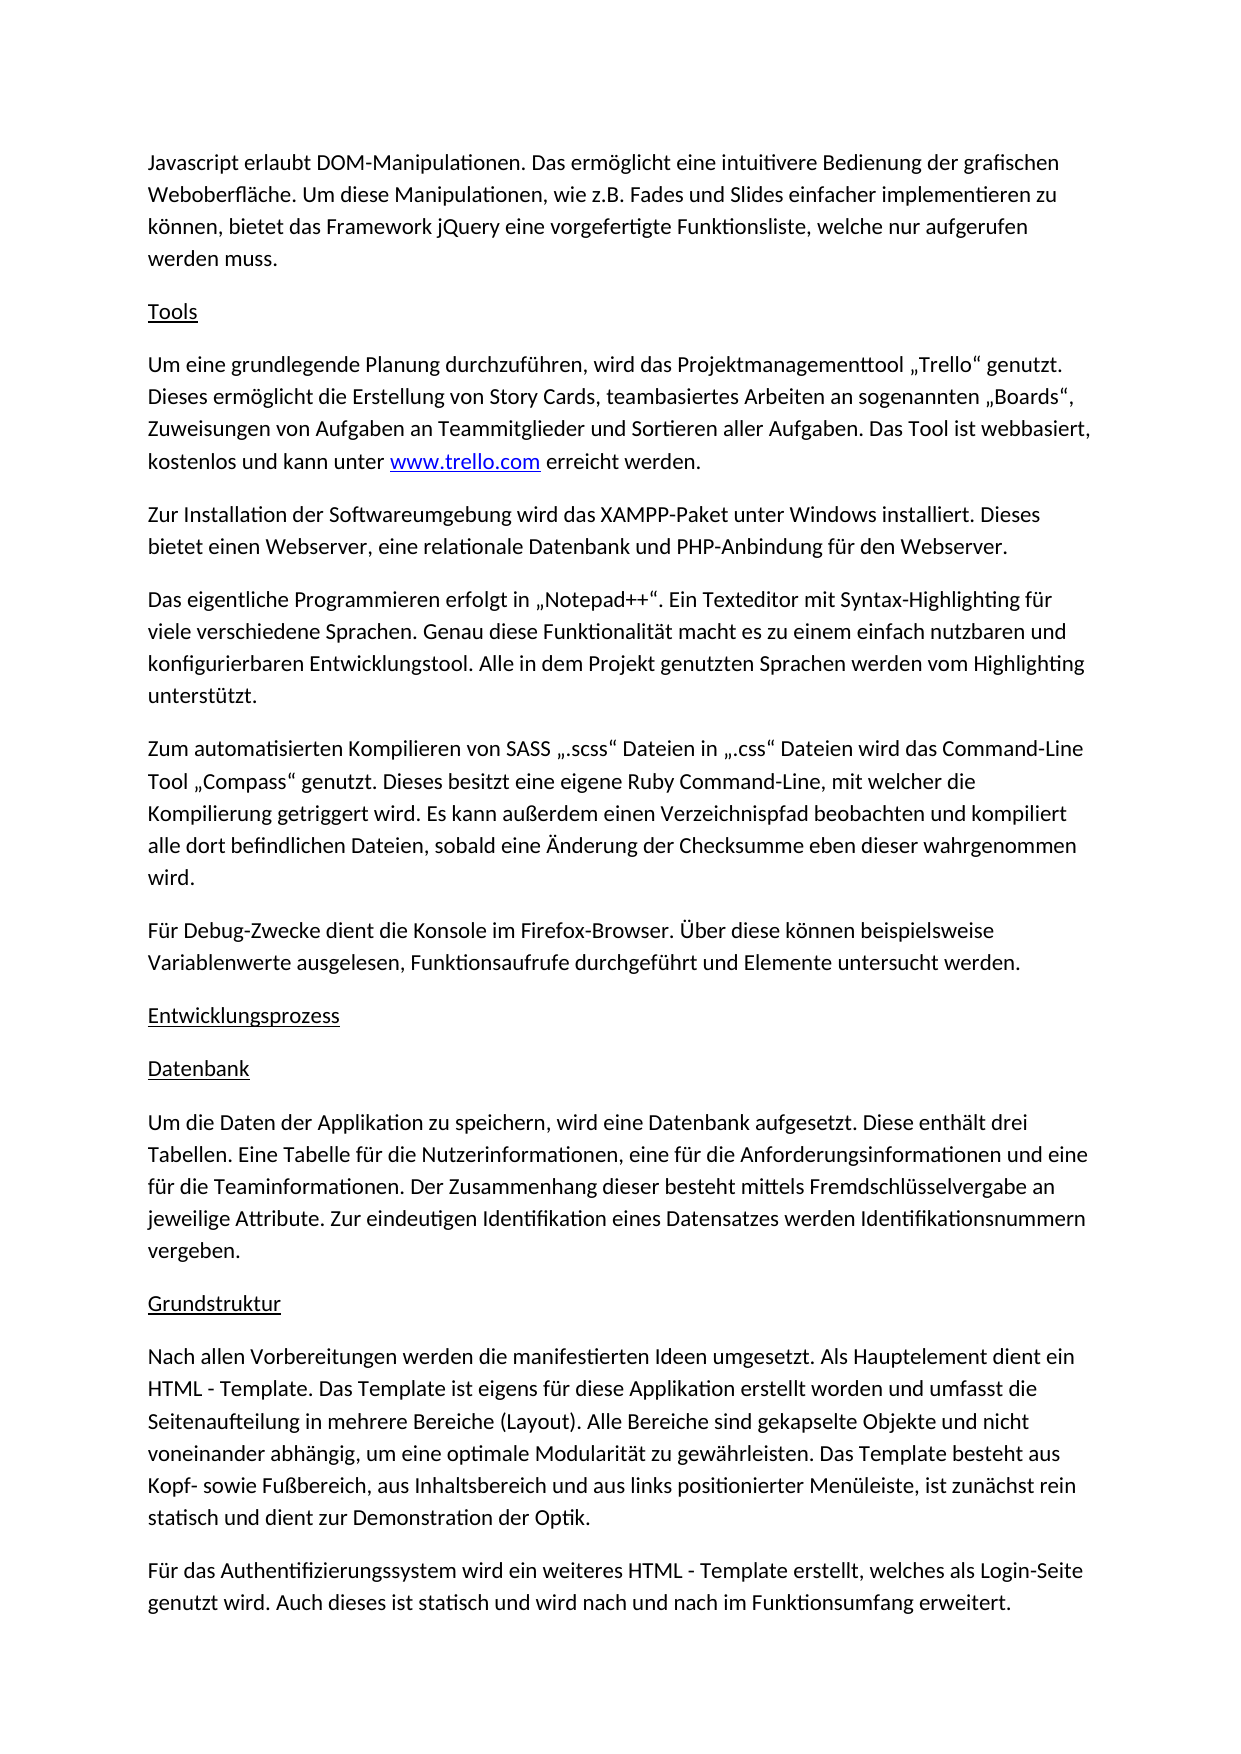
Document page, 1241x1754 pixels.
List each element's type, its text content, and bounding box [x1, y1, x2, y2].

text Entwicklungsprozess [148, 1002, 1093, 1029]
text Tools [148, 297, 1093, 325]
text Zum automatisierten Kompilieren von SASS „.scss“ Dateien in „.css“ Dateien wird das Command-Line Tool „Compass“ genutzt. Dieses besitzt eine eigene Ruby Command-Line, mit welcher die Kompilierung getriggert wird. Es kann außerdem einen Verzeichnispfad beobachten und kompiliert alle dort befindlichen Dateien, sobald eine Änderung der Checksumme eben dieser wahrgenommen wird. [148, 734, 1093, 891]
text Javascript erlaubt DOM-Manipulationen. Das ermöglicht eine intuitivere Bedienung der grafischen Weboberfläche. Um diese Manipulationen, wie z.B. Fades und Slides einfacher implementieren zu können, bietet das Framework jQuery eine vorgefertigte Funktionsliste, welche nur aufgerufen werden muss. [148, 148, 1093, 272]
text Zur Installation der Softwareumgebung wird das XAMPP-Paket unter Windows installiert. Dieses bietet einen Webserver, eine relationale Datenbank und PHP-Anbindung für den Webserver. [148, 500, 1093, 560]
text Für Debug-Zwecke dient die Konsole im Firefox-Browser. Über diese können beispielsweise Variablenwerte ausgelesen, Funktionsaufrufe durchgeführt und Elemente untersucht werden. [148, 916, 1093, 977]
text Um die Daten der Applikation zu speichern, wird eine Datenbank aufgesetzt. Diese enthält drei Tabellen. Eine Tabelle für die Nutzerinformationen, eine für die Anforderungsinformationen und eine für die Teaminformationen. Der Zusammenhang dieser besteht mittels Fremdschlüsselvergabe an jeweilige Attribute. Zur eindeutigen Identifikation eines Datensatzes werden Identifikationsnummern vergeben. [148, 1108, 1093, 1264]
text Um eine grundlegende Planung durchzuführen, wird das Projektmanagementtool „Trello“ genutzt. Dieses ermöglicht die Erstellung von Story Cards, teambasiertes Arbeiten an sogenannten „Boards“, Zuweisungen von Aufgaben an Teammitglieder und Sortieren aller Aufgaben. Das Tool ist webbasiert, kostenlos und kann unter www.trello.com erreicht werden. [148, 350, 1093, 475]
text Grundstruktur [148, 1289, 1093, 1317]
text Für das Authentifizierungssystem wird ein weiteres HTML - Template erstellt, welches als Login-Seite genutzt wird. Auch dieses ist statisch und wird nach und nach im Funktionsumfang erweitert. [148, 1556, 1093, 1617]
text Datenbank [148, 1054, 1093, 1083]
text Nach allen Vorbereitungen werden die manifestierten Ideen umgesetzt. Als Hauptelement dient ein HTML - Template. Das Template ist eigens für diese Applikation erstellt worden und umfasst die Seitenaufteilung in mehrere Bereiche (Layout). Alle Bereiche sind gekapselte Objekte und nicht voneinander abhängig, um eine optimale Modularität zu gewährleisten. Das Template besteht aus Kopf- sowie Fußbereich, aus Inhaltsbereich und aus links positionierter Menüleiste, ist zunächst rein statisch und dient zur Demonstration der Optik. [148, 1342, 1093, 1531]
text Das eigentliche Programmieren erfolgt in „Notepad++“. Ein Texteditor mit Syntax-Highlighting für viele verschiedene Sprachen. Genau diese Funktionalität macht es zu einem einfach nutzbaren und konfigurierbaren Entwicklungstool. Alle in dem Projekt genutzten Sprachen werden vom Highlighting unterstützt. [148, 585, 1093, 709]
